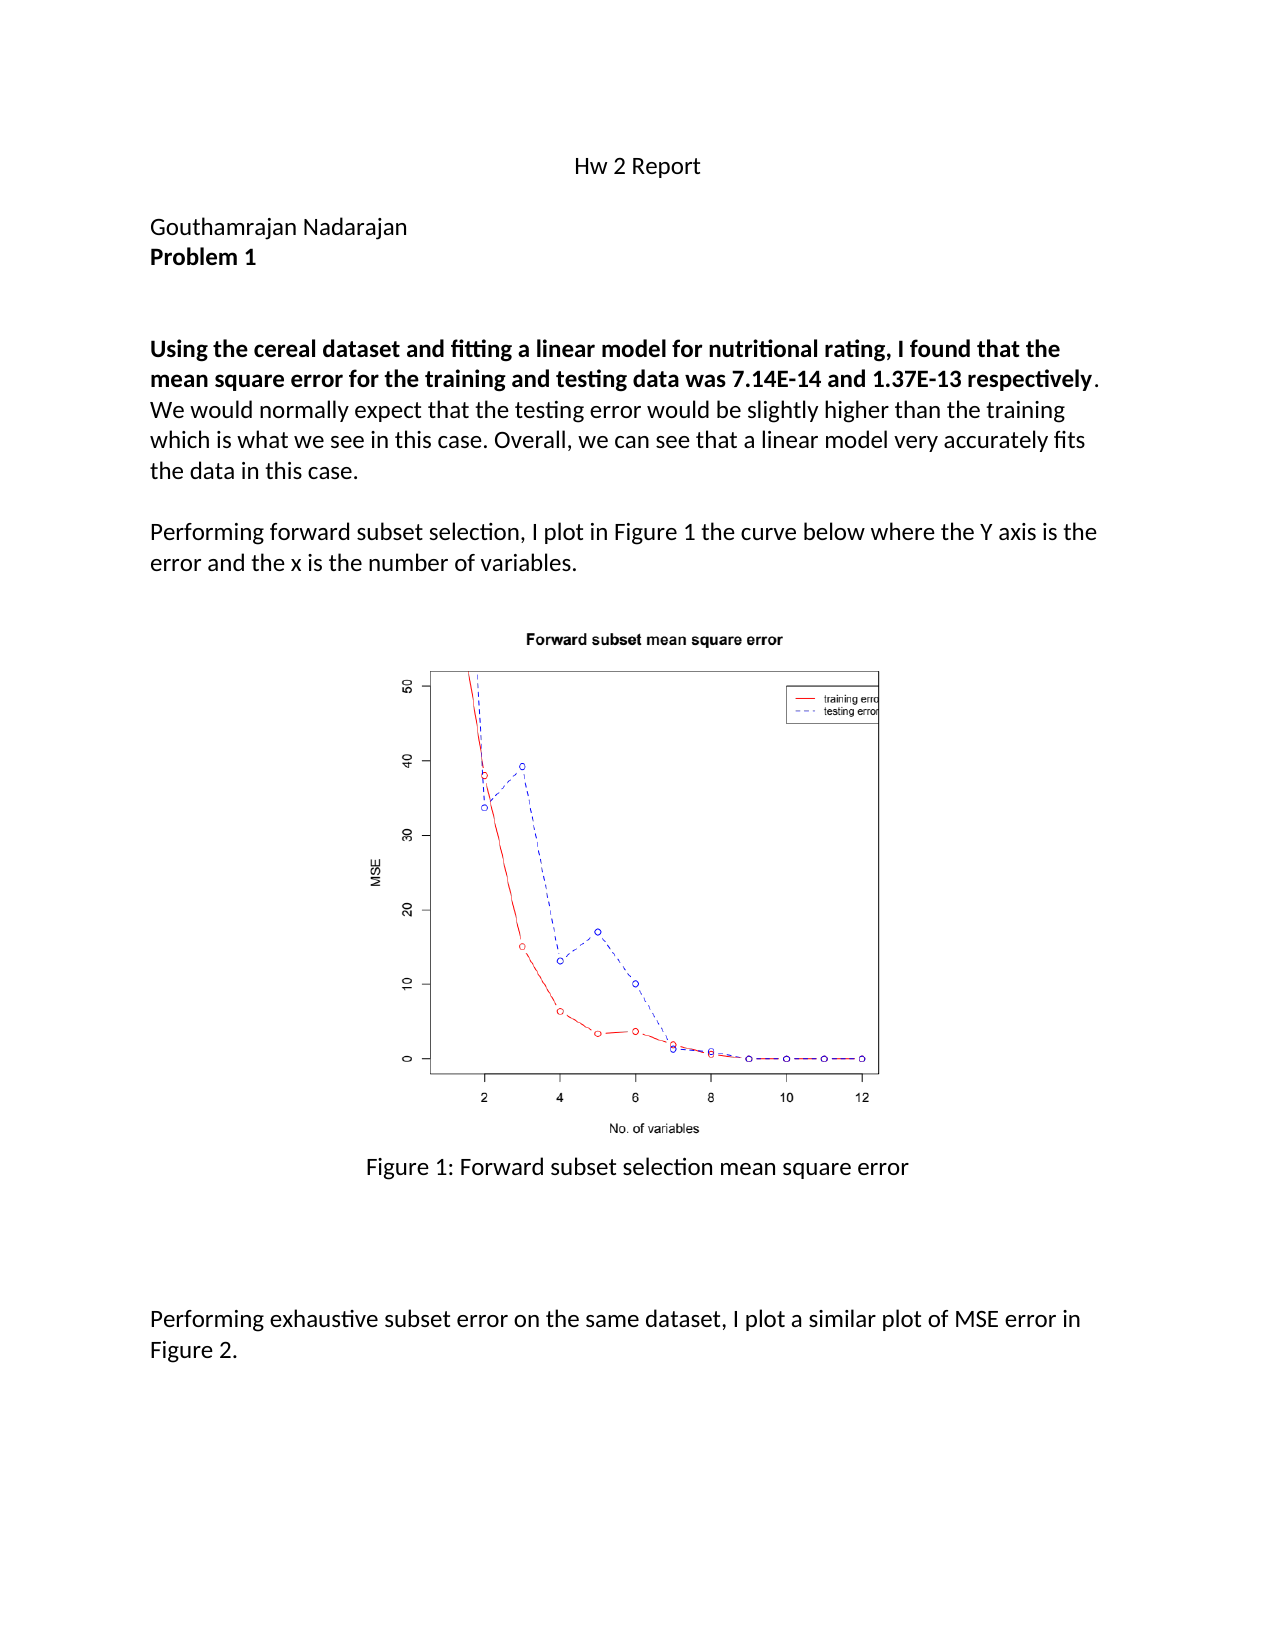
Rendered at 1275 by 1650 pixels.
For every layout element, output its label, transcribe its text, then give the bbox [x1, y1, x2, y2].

text Gouthamrajan Nadarajan [150, 211, 1125, 242]
text Hw 2 Report [150, 150, 1125, 181]
text Figure 1: Forward subset selection mean square error [150, 1151, 1125, 1181]
text Problem 1 [150, 242, 1125, 272]
text Using the cereal dataset and fitting a linear model for nutritional rating, I found that the mean square error for the training and testing data was 7.14E-14 and 1.37E-13 respectively. We would normally expect that the testing error would be slightly higher than the training which is what we see in this case. Overall, we can see that a linear model very accurately fits the data in this case. [150, 333, 1125, 486]
text Performing exhaustive subset error on the same dataset, I plot a similar plot of MSE error in Figure 2. [150, 1303, 1125, 1364]
text Performing forward subset selection, I plot in Figure 1 the curve below where the Y axis is the error and the x is the number of variables. [150, 516, 1125, 577]
